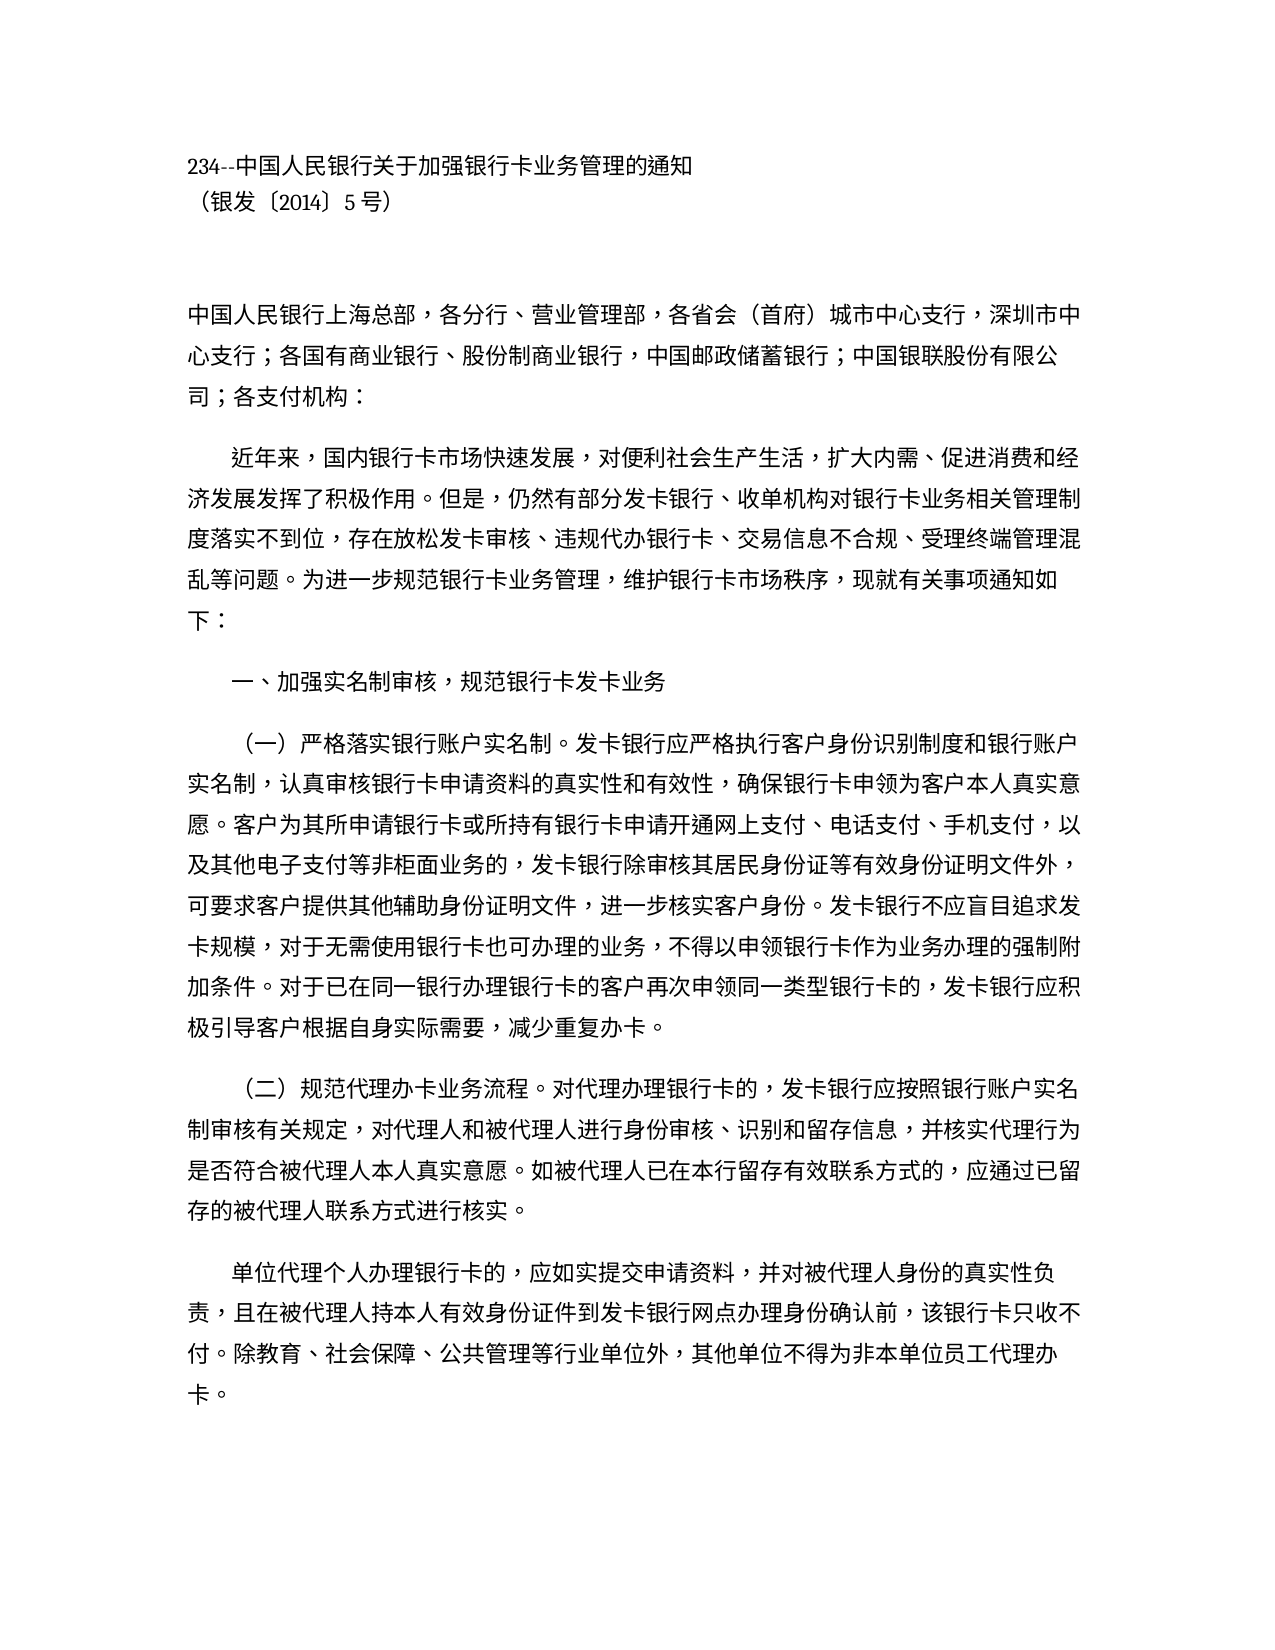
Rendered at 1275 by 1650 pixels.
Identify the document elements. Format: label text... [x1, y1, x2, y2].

text 中国人民银行上海总部，各分行、营业管理部，各省会（首府）城市中心支行，深圳市中心支行；各国有商业银行、股份制商业银行，中国邮政储蓄银行；中国银联股份有限公司；各支付机构： [187, 299, 1087, 412]
text 近年来，国内银行卡市场快速发展，对便利社会生产生活，扩大内需、促进消费和经济发展发挥了积极作用。但是，仍然有部分发卡银行、收单机构对银行卡业务相关管理制度落实不到位，存在放松发卡审核、违规代办银行卡、交易信息不合规、受理终端管理混乱等问题。为进一步规范银行卡业务管理，维护银行卡市场秩序，现就有关事项通知如下： [187, 442, 1087, 636]
text 单位代理个人办理银行卡的，应如实提交申请资料，并对被代理人身份的真实性负责，且在被代理人持本人有效身份证件到发卡银行网点办理身份确认前，该银行卡只收不付。除教育、社会保障、公共管理等行业单位外，其他单位不得为非本单位员工代理办卡。 [187, 1257, 1087, 1410]
text （二）规范代理办卡业务流程。对代理办理银行卡的，发卡银行应按照银行账户实名制审核有关规定，对代理人和被代理人进行身份审核、识别和留存信息，并核实代理行为是否符合被代理人本人真实意愿。如被代理人已在本行留存有效联系方式的，应通过已留存的被代理人联系方式进行核实。 [187, 1073, 1087, 1227]
text 一、加强实名制审核，规范银行卡发卡业务 [187, 666, 1087, 697]
text （一）严格落实银行账户实名制。发卡银行应严格执行客户身份识别制度和银行账户实名制，认真审核银行卡申请资料的真实性和有效性，确保银行卡申领为客户本人真实意愿。客户为其所申请银行卡或所持有银行卡申请开通网上支付、电话支付、手机支付，以及其他电子支付等非柜面业务的，发卡银行除审核其居民身份证等有效身份证明文件外，可要求客户提供其他辅助身份证明文件，进一步核实客户身份。发卡银行不应盲目追求发卡规模，对于无需使用银行卡也可办理的业务，不得以申领银行卡作为业务办理的强制附加条件。对于已在同一银行办理银行卡的客户再次申领同一类型银行卡的，发卡银行应积极引导客户根据自身实际需要，减少重复办卡。 [187, 728, 1087, 1043]
